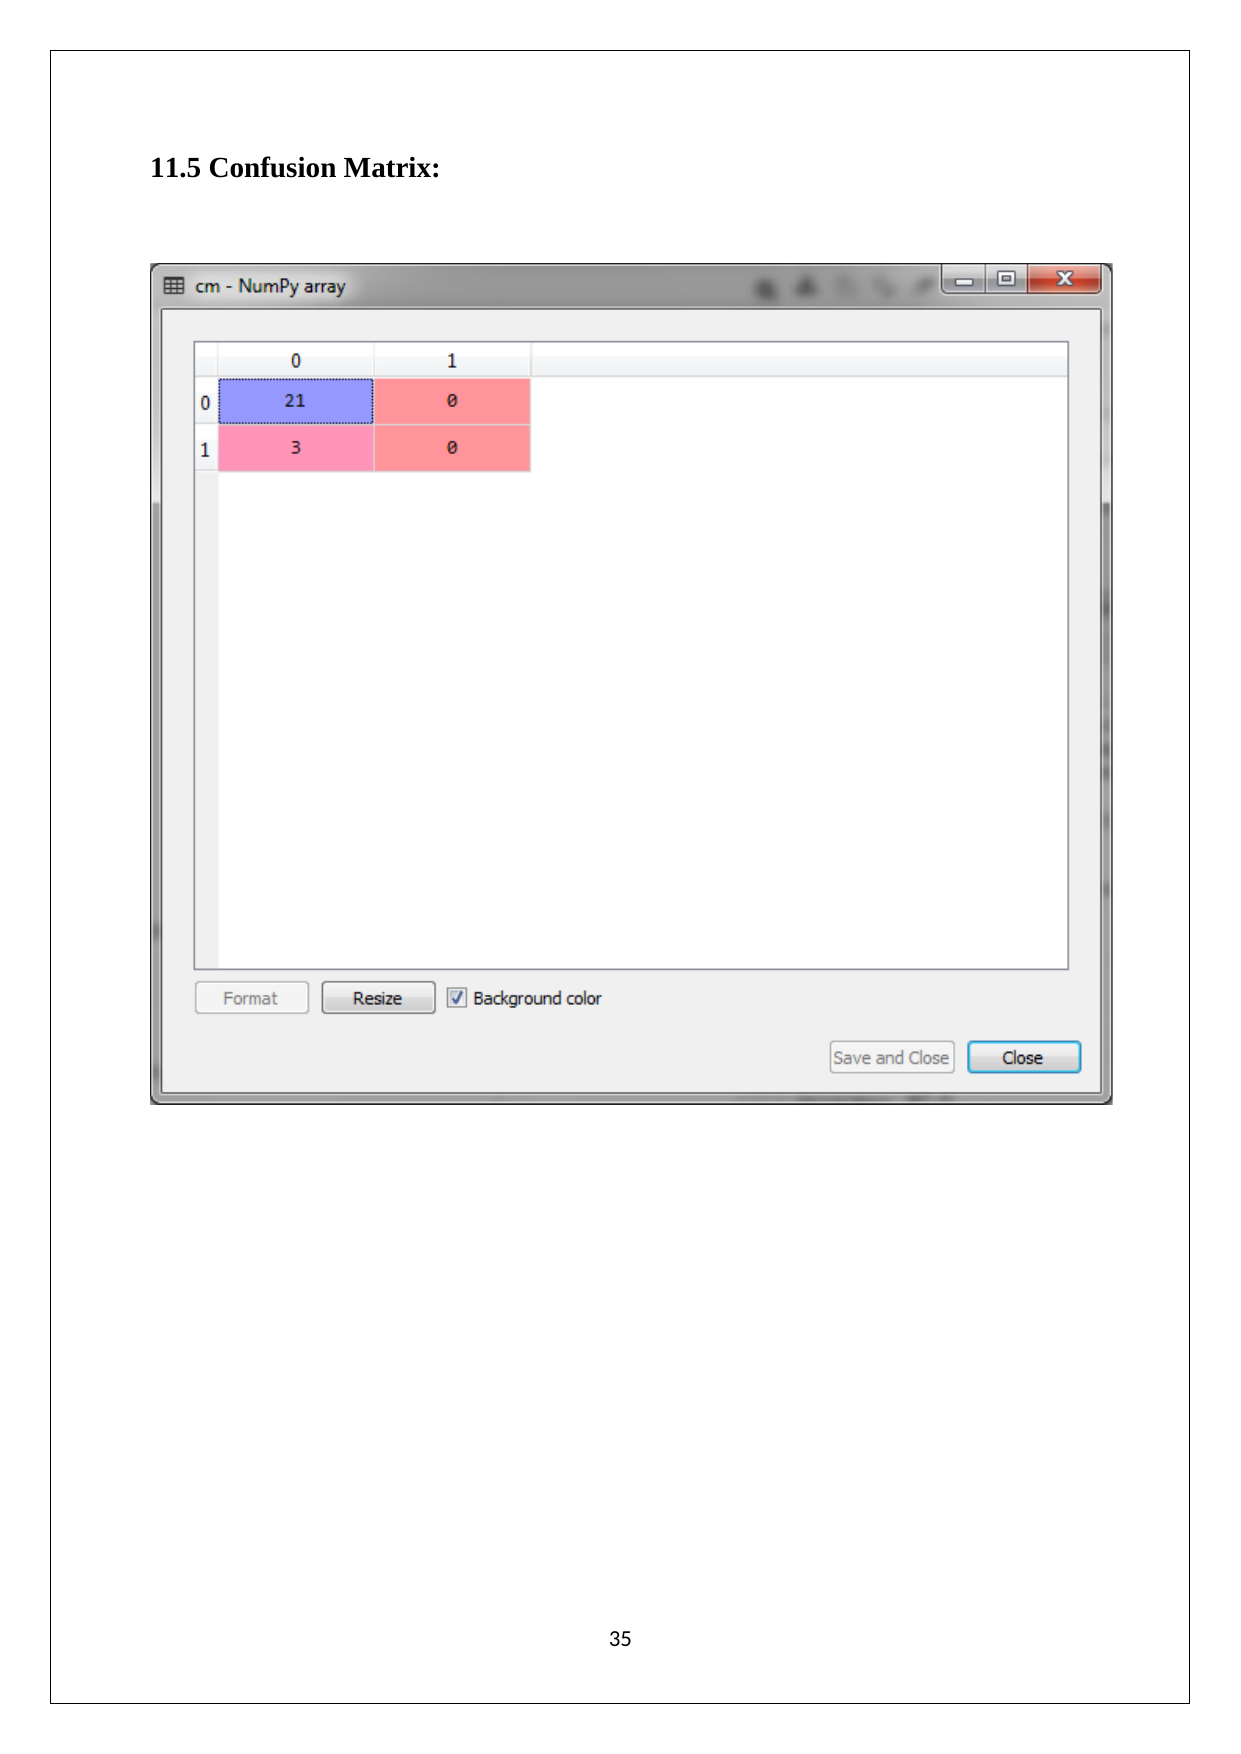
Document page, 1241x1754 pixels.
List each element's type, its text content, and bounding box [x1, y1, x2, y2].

text 11.5 Confusion Matrix: [150, 150, 1090, 183]
picture [150, 263, 1113, 1105]
